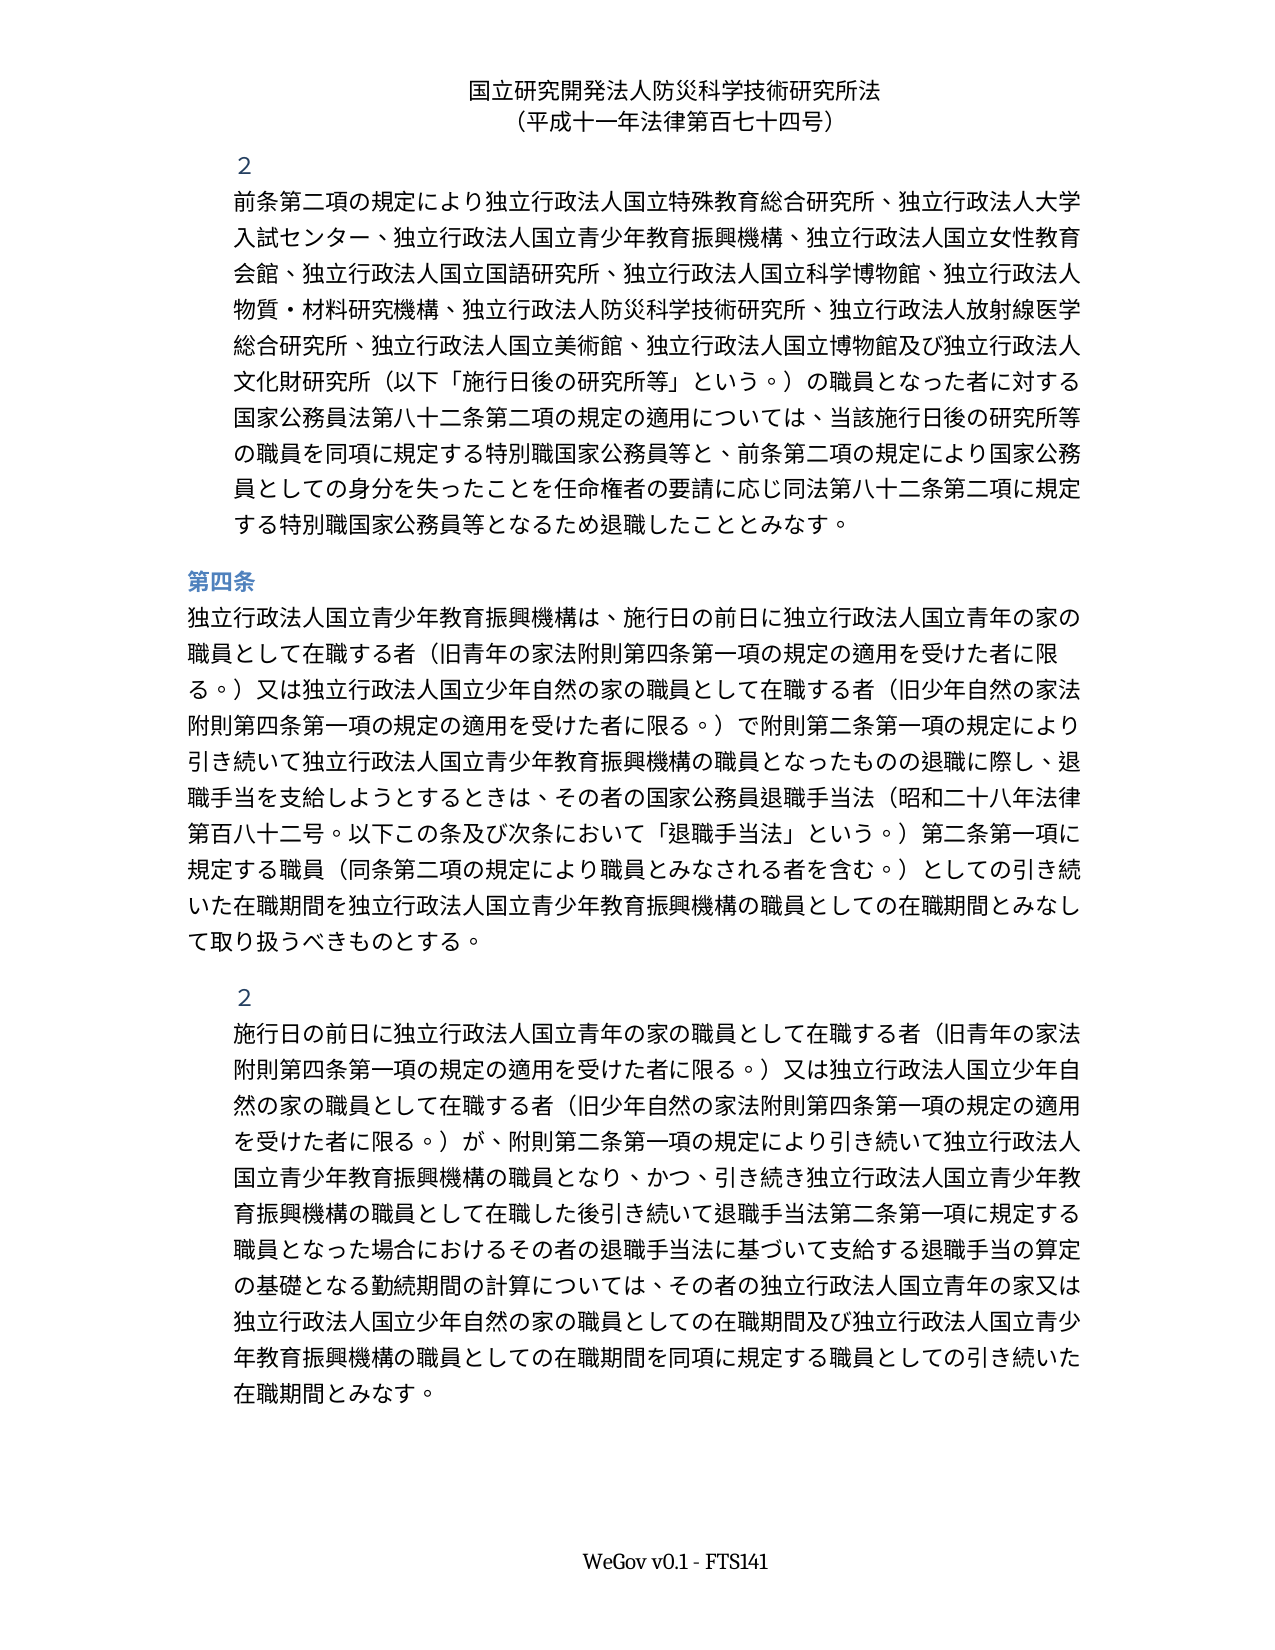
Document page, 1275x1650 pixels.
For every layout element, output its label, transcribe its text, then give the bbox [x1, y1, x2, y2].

subtitle ２ [233, 982, 1087, 1013]
subtitle ２ [233, 150, 1087, 181]
subtitle 第四条 [187, 566, 1087, 597]
text 施行日の前日に独立行政法人国立青年の家の職員として在職する者（旧青年の家法附則第四条第一項の規定の適用を受けた者に限る。）又は独立行政法人国立少年自然の家の職員として在職する者（旧少年自然の家法附則第四条第一項の規定の適用を受けた者に限る。）が、附則第二条第一項の規定により引き続いて独立行政法人国立青少年教育振興機構の職員となり、かつ、引き続き独立行政法人国立青少年教育振興機構の職員として在職した後引き続いて退職手当法第二条第一項に規定する職員となった場合におけるその者の退職手当法に基づいて支給する退職手当の算定の基礎となる勤続期間の計算については、その者の独立行政法人国立青年の家又は独立行政法人国立少年自然の家の職員としての在職期間及び独立行政法人国立青少年教育振興機構の職員としての在職期間を同項に規定する職員としての引き続いた在職期間とみなす。 [233, 1018, 1087, 1409]
text 独立行政法人国立青少年教育振興機構は、施行日の前日に独立行政法人国立青年の家の職員として在職する者（旧青年の家法附則第四条第一項の規定の適用を受けた者に限る。）又は独立行政法人国立少年自然の家の職員として在職する者（旧少年自然の家法附則第四条第一項の規定の適用を受けた者に限る。）で附則第二条第一項の規定により引き続いて独立行政法人国立青少年教育振興機構の職員となったものの退職に際し、退職手当を支給しようとするときは、その者の国家公務員退職手当法（昭和二十八年法律第百八十二号。以下この条及び次条において「退職手当法」という。）第二条第一項に規定する職員（同条第二項の規定により職員とみなされる者を含む。）としての引き続いた在職期間を独立行政法人国立青少年教育振興機構の職員としての在職期間とみなして取り扱うべきものとする。 [187, 602, 1087, 957]
text 前条第二項の規定により独立行政法人国立特殊教育総合研究所、独立行政法人大学入試センター、独立行政法人国立青少年教育振興機構、独立行政法人国立女性教育会館、独立行政法人国立国語研究所、独立行政法人国立科学博物館、独立行政法人物質・材料研究機構、独立行政法人防災科学技術研究所、独立行政法人放射線医学総合研究所、独立行政法人国立美術館、独立行政法人国立博物館及び独立行政法人文化財研究所（以下「施行日後の研究所等」という。）の職員となった者に対する国家公務員法第八十二条第二項の規定の適用については、当該施行日後の研究所等の職員を同項に規定する特別職国家公務員等と、前条第二項の規定により国家公務員としての身分を失ったことを任命権者の要請に応じ同法第八十二条第二項に規定する特別職国家公務員等となるため退職したこととみなす。 [233, 186, 1087, 541]
